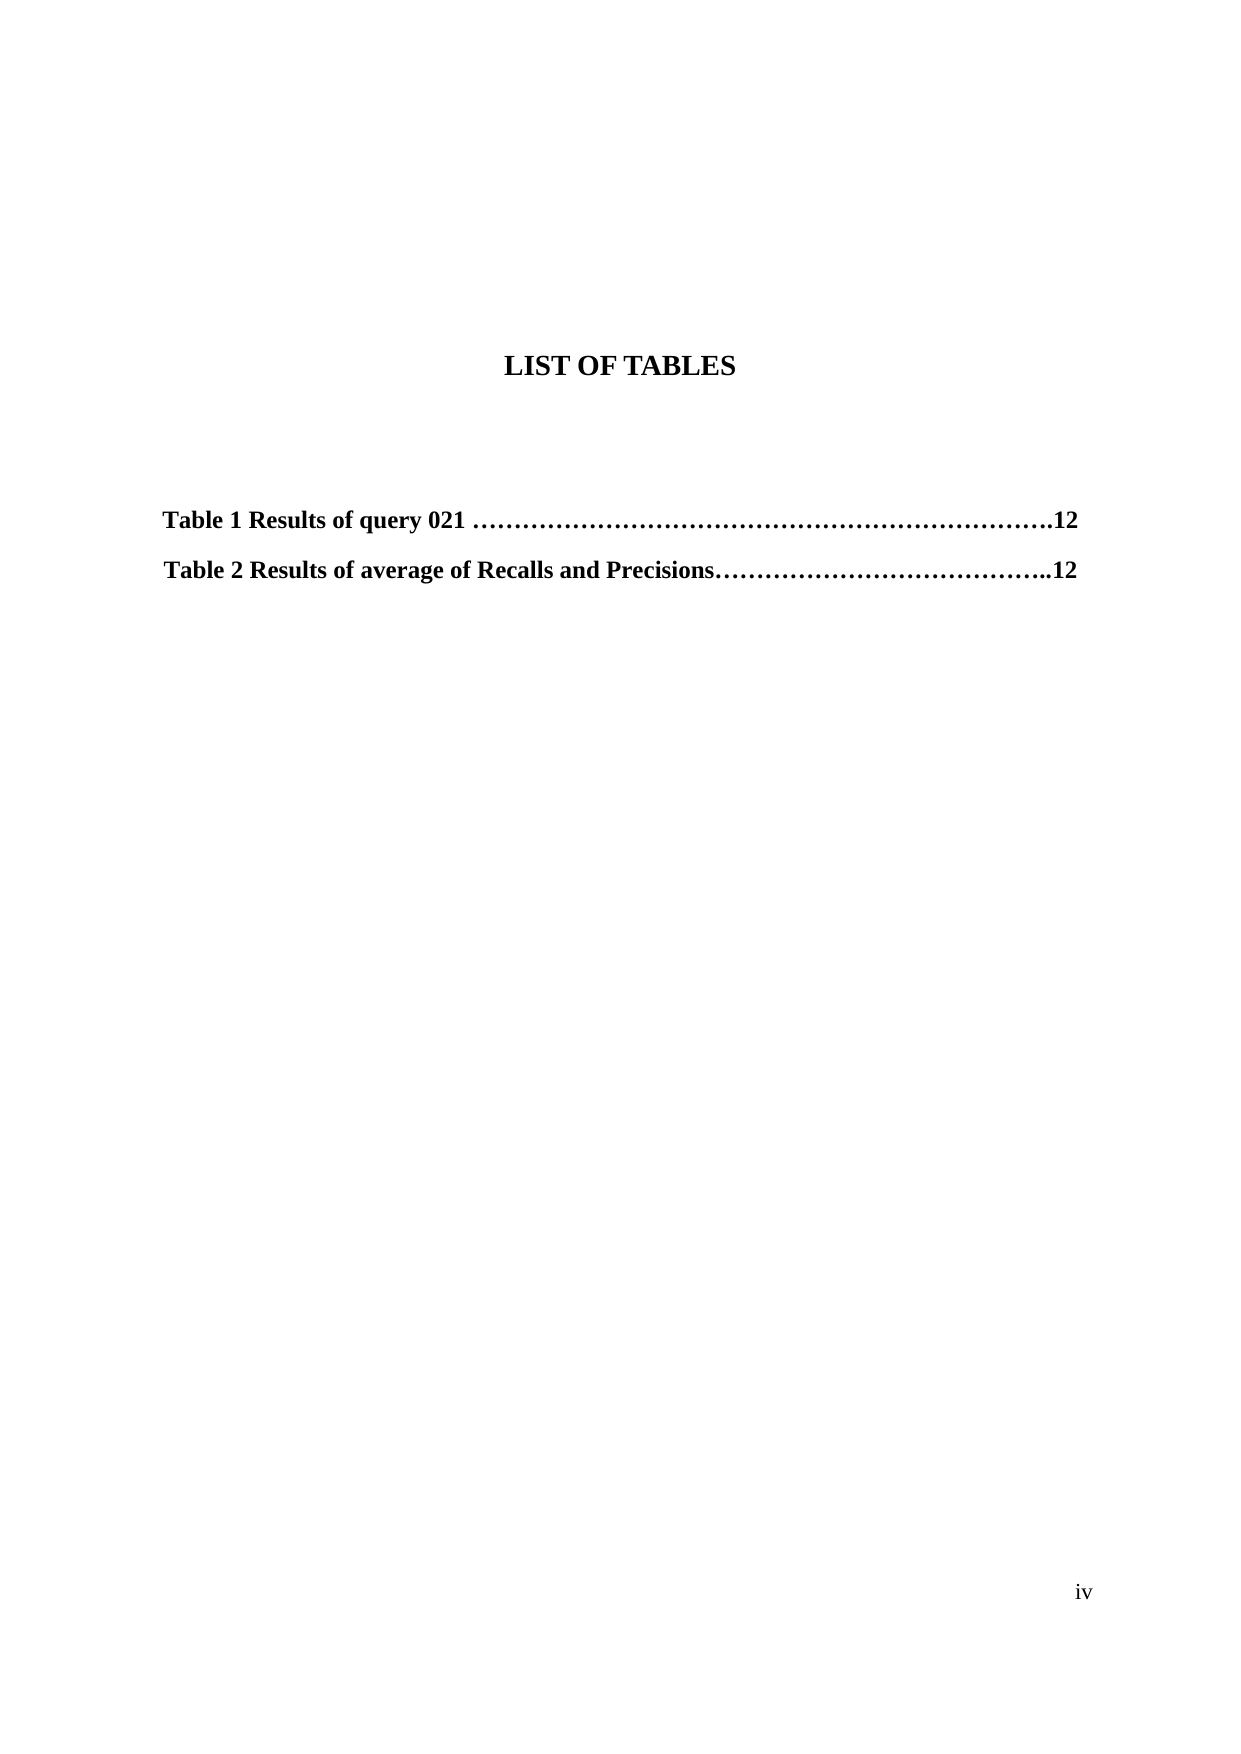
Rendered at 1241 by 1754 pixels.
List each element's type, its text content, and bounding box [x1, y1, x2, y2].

text Table 2 Results of average of Recalls and Precisions…………………………………..12 [148, 555, 1093, 583]
text Table 1 Results of query 021 …………………………………………………………….12 [148, 505, 1093, 534]
title LIST OF TABLES [148, 348, 1093, 382]
